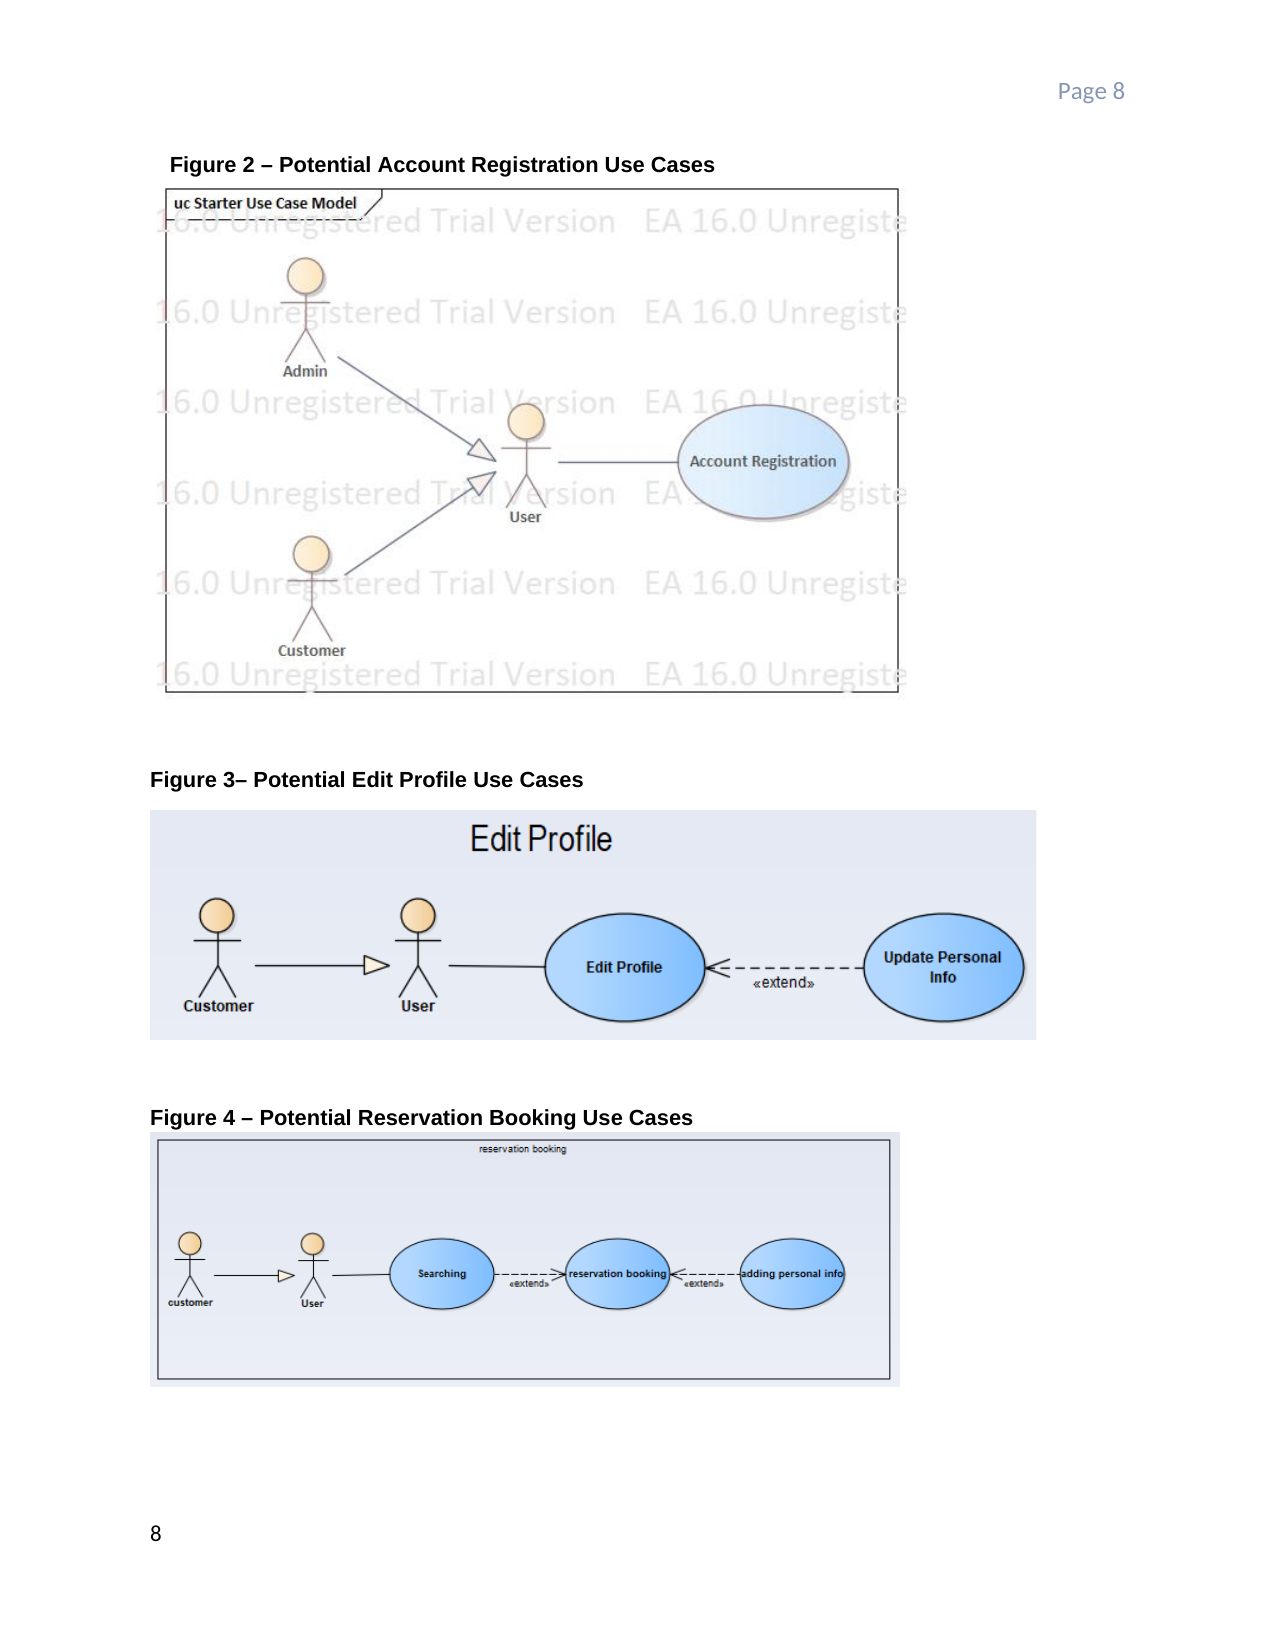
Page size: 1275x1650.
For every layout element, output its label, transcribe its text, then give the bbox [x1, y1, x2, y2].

text Figure 3– Potential Edit Profile Use Cases [150, 767, 1125, 792]
text Figure 4 – Potential Reservation Booking Use Cases [150, 1105, 1125, 1130]
text Figure 2 – Potential Account Registration Use Cases [169, 152, 1125, 177]
picture [156, 179, 907, 701]
picture [150, 1132, 901, 1387]
picture [150, 810, 1037, 1040]
